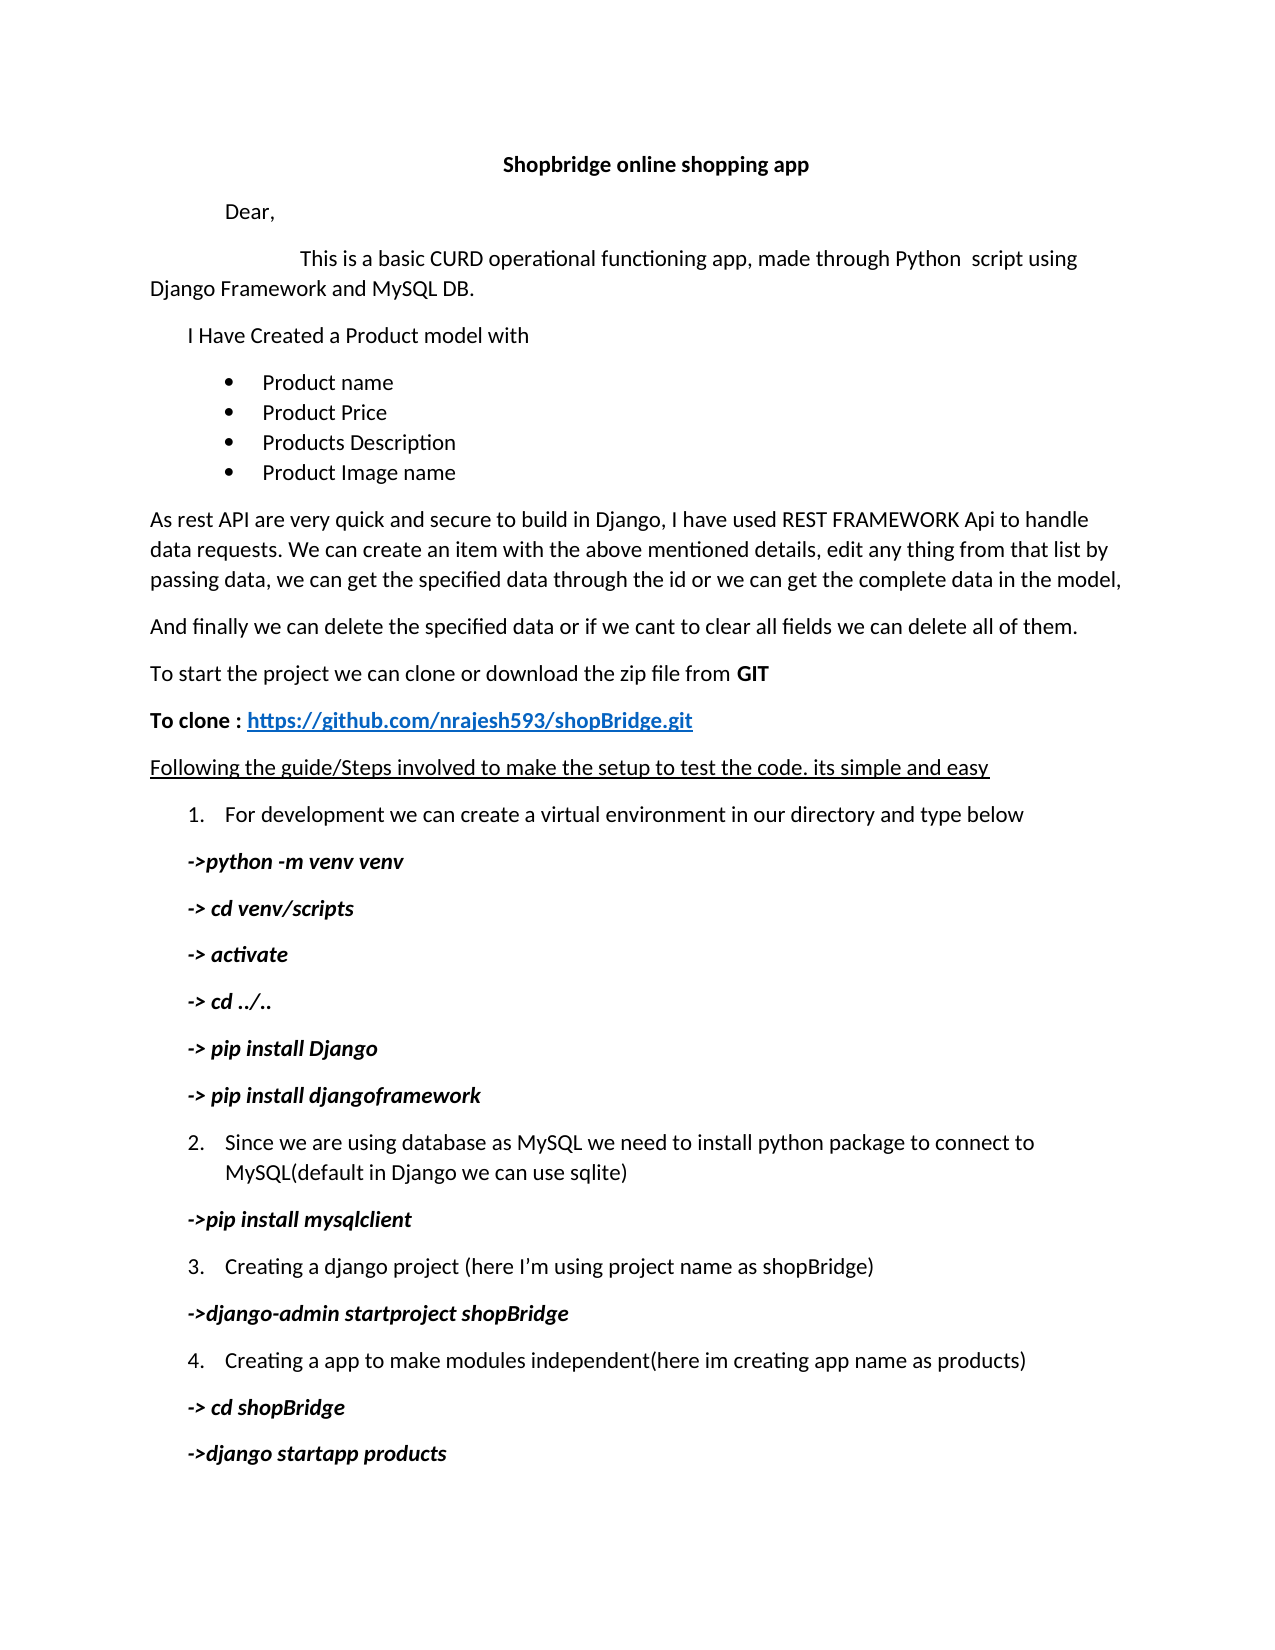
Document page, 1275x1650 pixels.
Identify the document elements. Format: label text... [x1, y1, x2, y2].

list Products Description [225, 428, 1125, 456]
text Following the guide/Steps involved to make the setup to test the code. its simple and easy [150, 753, 1125, 781]
list Creating a app to make modules independent(here im creating app name as products) [187, 1346, 1125, 1374]
text -> cd ../.. [187, 987, 1125, 1016]
text To clone : https://github.com/nrajesh593/shopBridge.git [150, 706, 1125, 734]
list For development we can create a virtual environment in our directory and type below [187, 800, 1125, 828]
text -> cd shopBridge [187, 1393, 1125, 1421]
text And finally we can delete the specified data or if we cant to clear all fields we can delete all of them. [150, 612, 1125, 641]
text As rest API are very quick and secure to build in Django, I have used REST FRAMEWORK Api to handle data requests. We can create an item with the above mentioned details, edit any thing from that list by passing data, we can get the specified data through the id or we can get the complete data in the model, [150, 505, 1125, 594]
list Since we are using database as MySQL we need to install python package to connect to MySQL(default in Django we can use sqlite) [187, 1128, 1125, 1186]
text -> pip install Django [187, 1034, 1125, 1062]
text Shopbridge online shopping app [150, 150, 1125, 178]
text ->django-admin startproject shopBridge [187, 1299, 1125, 1327]
text -> cd venv/scripts [187, 894, 1125, 922]
text Dear, [150, 197, 1125, 225]
text I Have Created a Product model with [150, 321, 1125, 349]
list Product Image name [225, 458, 1125, 486]
text ->django startapp products [187, 1439, 1125, 1468]
text To start the project we can clone or download the zip file from GIT [150, 659, 1125, 687]
list Creating a django project (here I’m using project name as shopBridge) [187, 1252, 1125, 1280]
text -> pip install djangoframework [187, 1081, 1125, 1109]
text ->python -m venv venv [187, 847, 1125, 875]
list Product Price [225, 398, 1125, 426]
text -> activate [187, 941, 1125, 969]
text This is a basic CURD operational functioning app, made through Python script using Django Framework and MySQL DB. [150, 244, 1125, 302]
list Product name [225, 368, 1125, 396]
text ->pip install mysqlclient [187, 1205, 1125, 1233]
